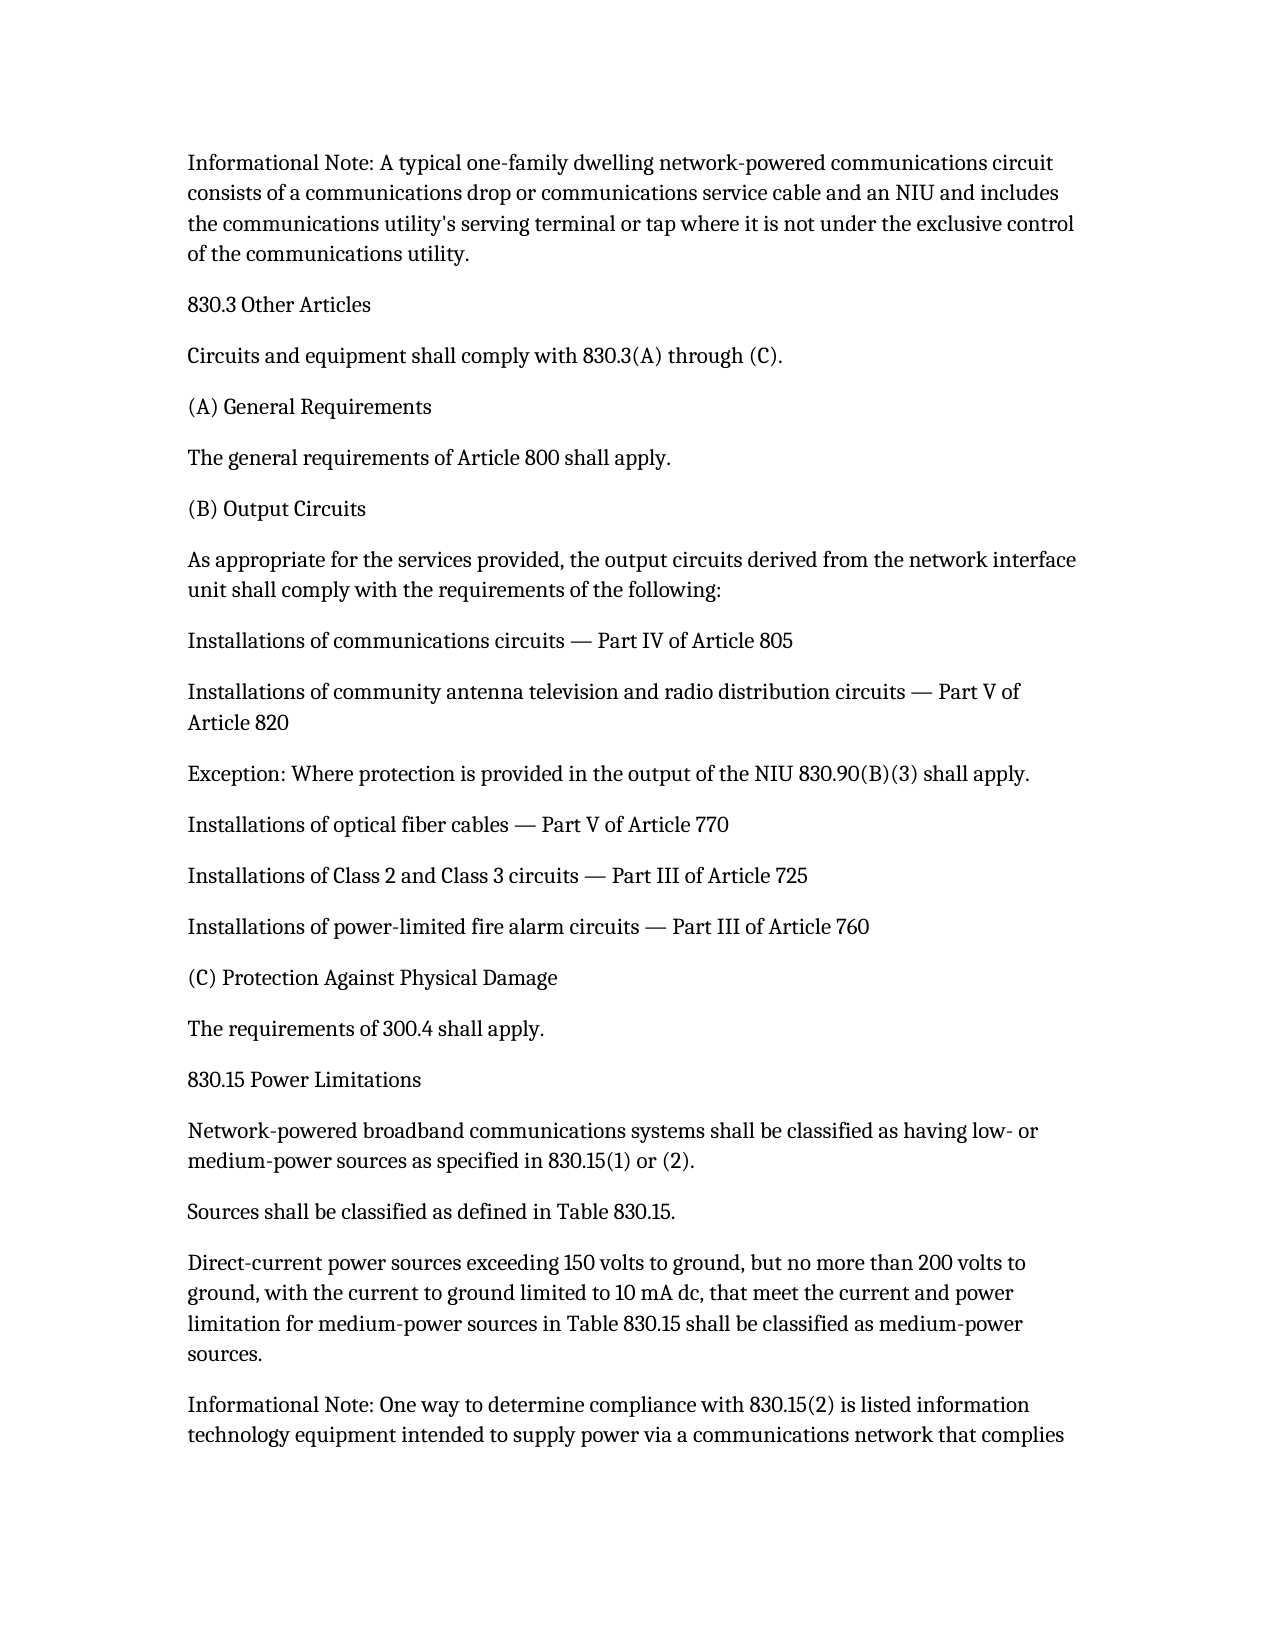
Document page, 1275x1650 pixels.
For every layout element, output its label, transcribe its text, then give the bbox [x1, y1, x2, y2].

text Circuits and equipment shall comply with 830.3(A) through (C). [187, 343, 1087, 369]
text Installations of optical fiber cables — Part V of Article 770 [187, 811, 1087, 838]
text Network-powered broadband communications systems shall be classified as having low- or medium-power sources as specified in 830.15(1) or (2). [187, 1118, 1087, 1174]
text Installations of community antenna television and radio distribution circuits — Part V of Article 820 [187, 679, 1087, 736]
text Installations of Class 2 and Class 3 circuits — Part III of Article 725 [187, 862, 1087, 889]
text 830.3 Other Articles [187, 292, 1087, 318]
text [187, 1392, 1087, 1448]
text Installations of communications circuits — Part IV of Article 805 [187, 628, 1087, 654]
text (C) Protection Against Physical Damage [187, 964, 1087, 991]
text The requirements of 300.4 shall apply. [187, 1016, 1087, 1042]
text (B) Output Circuits [187, 496, 1087, 522]
text The general requirements of Article 800 shall apply. [187, 445, 1087, 471]
text Informational Note: A typical one-family dwelling network-powered communications circuit consists of a communications drop or communications service cable and an NIU and includes the communications utility's serving terminal or tap where it is not under the exclusive control of the communications utility. [187, 150, 1087, 267]
text Direct-current power sources exceeding 150 volts to ground, but no more than 200 volts to ground, with the current to ground limited to 10 mA dc, that meet the current and power limitation for medium-power sources in Table 830.15 shall be classified as medium-power sources. [187, 1250, 1087, 1367]
text 830.15 Power Limitations [187, 1067, 1087, 1093]
text Exception: Where protection is provided in the output of the NIU 830.90(B)(3) shall apply. [187, 760, 1087, 787]
text As appropriate for the services provided, the output circuits derived from the network interface unit shall comply with the requirements of the following: [187, 547, 1087, 603]
text Installations of power-limited fire alarm circuits — Part III of Article 760 [187, 913, 1087, 940]
text Sources shall be classified as defined in Table 830.15. [187, 1199, 1087, 1225]
text (A) General Requirements [187, 394, 1087, 420]
